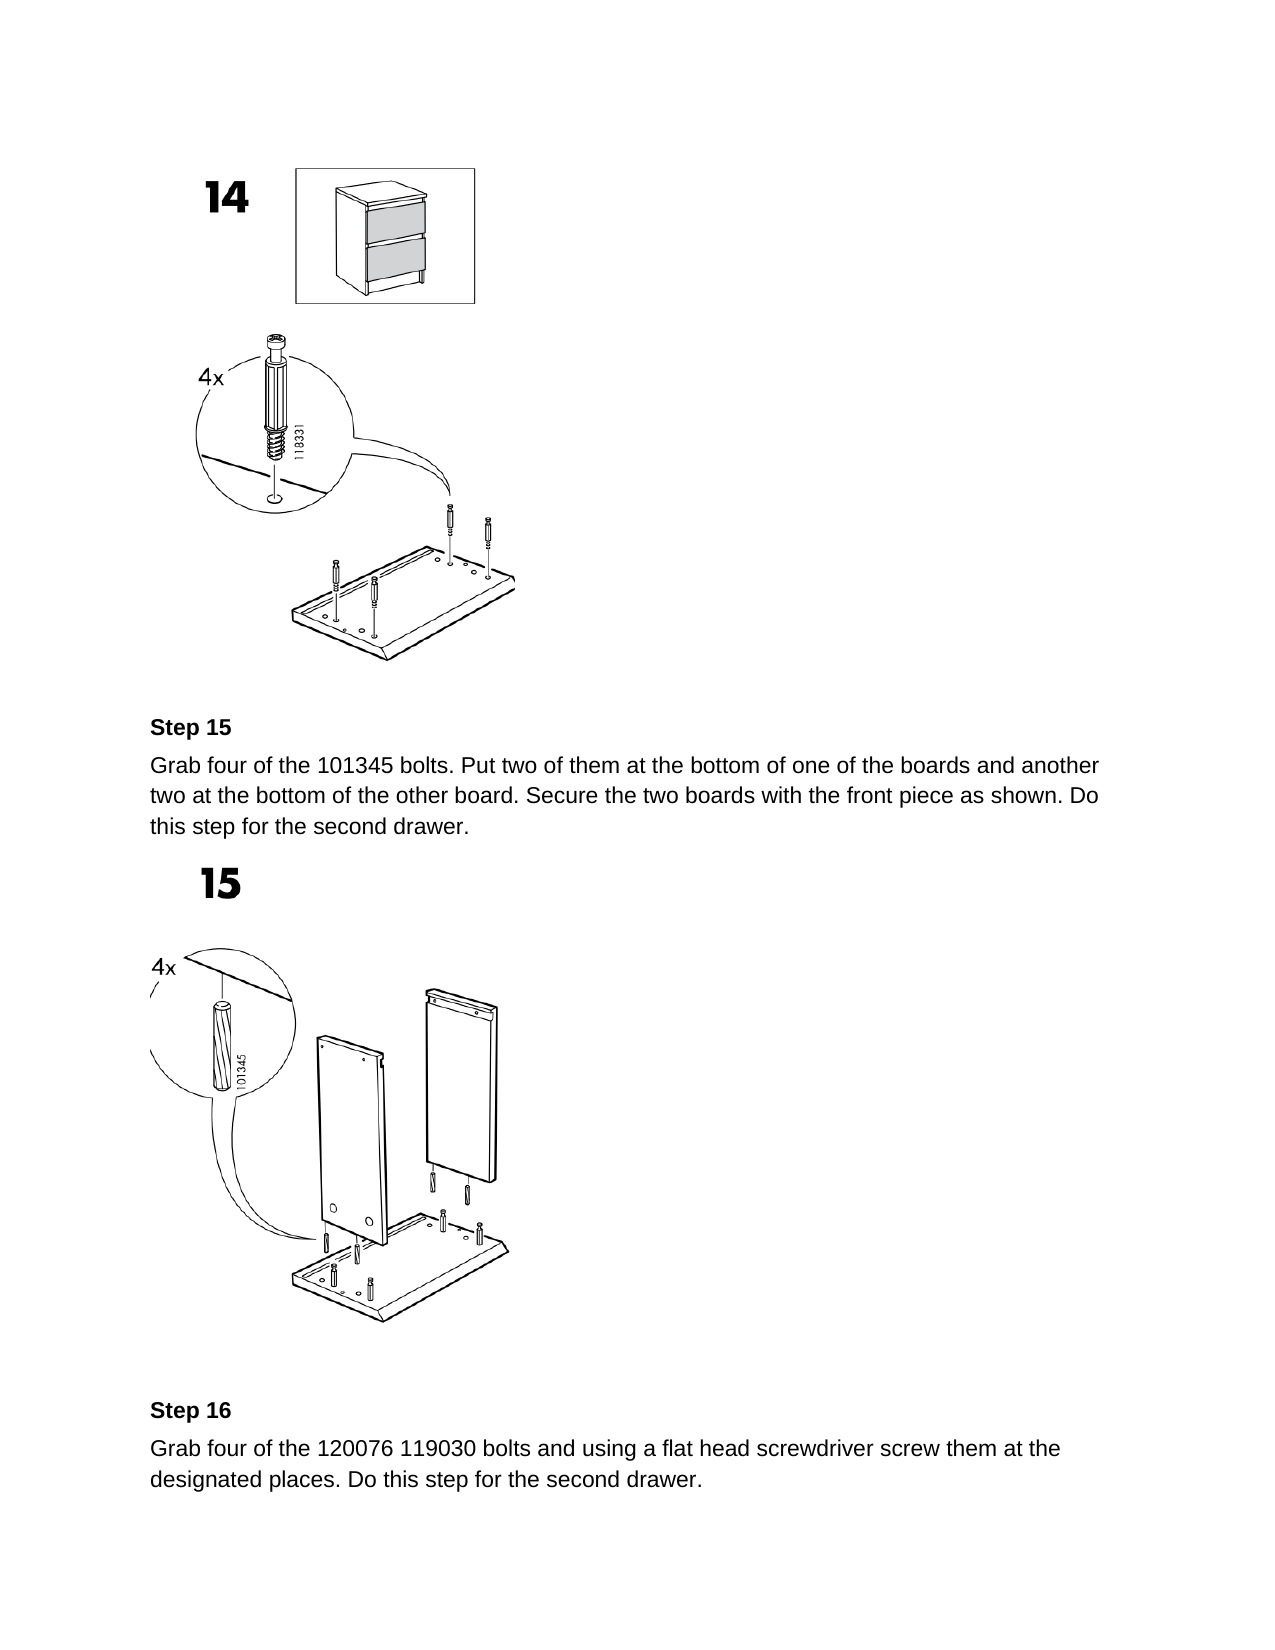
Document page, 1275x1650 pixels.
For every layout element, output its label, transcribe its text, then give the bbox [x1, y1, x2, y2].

picture [150, 842, 545, 1325]
text Grab four of the 120076 119030 bolts and using a flat head screwdriver screw them at the designated places. Do this step for the second drawer. [150, 1435, 1125, 1492]
subtitle Step 15 [150, 713, 1125, 740]
subtitle Step 16 [150, 1397, 1125, 1423]
text Grab four of the 101345 bolts. Put two of them at the bottom of one of the boards and another two at the bottom of the other board. Secure the two boards with the front piece as shown. Do this step for the second drawer. [150, 752, 1125, 839]
picture [150, 150, 515, 672]
